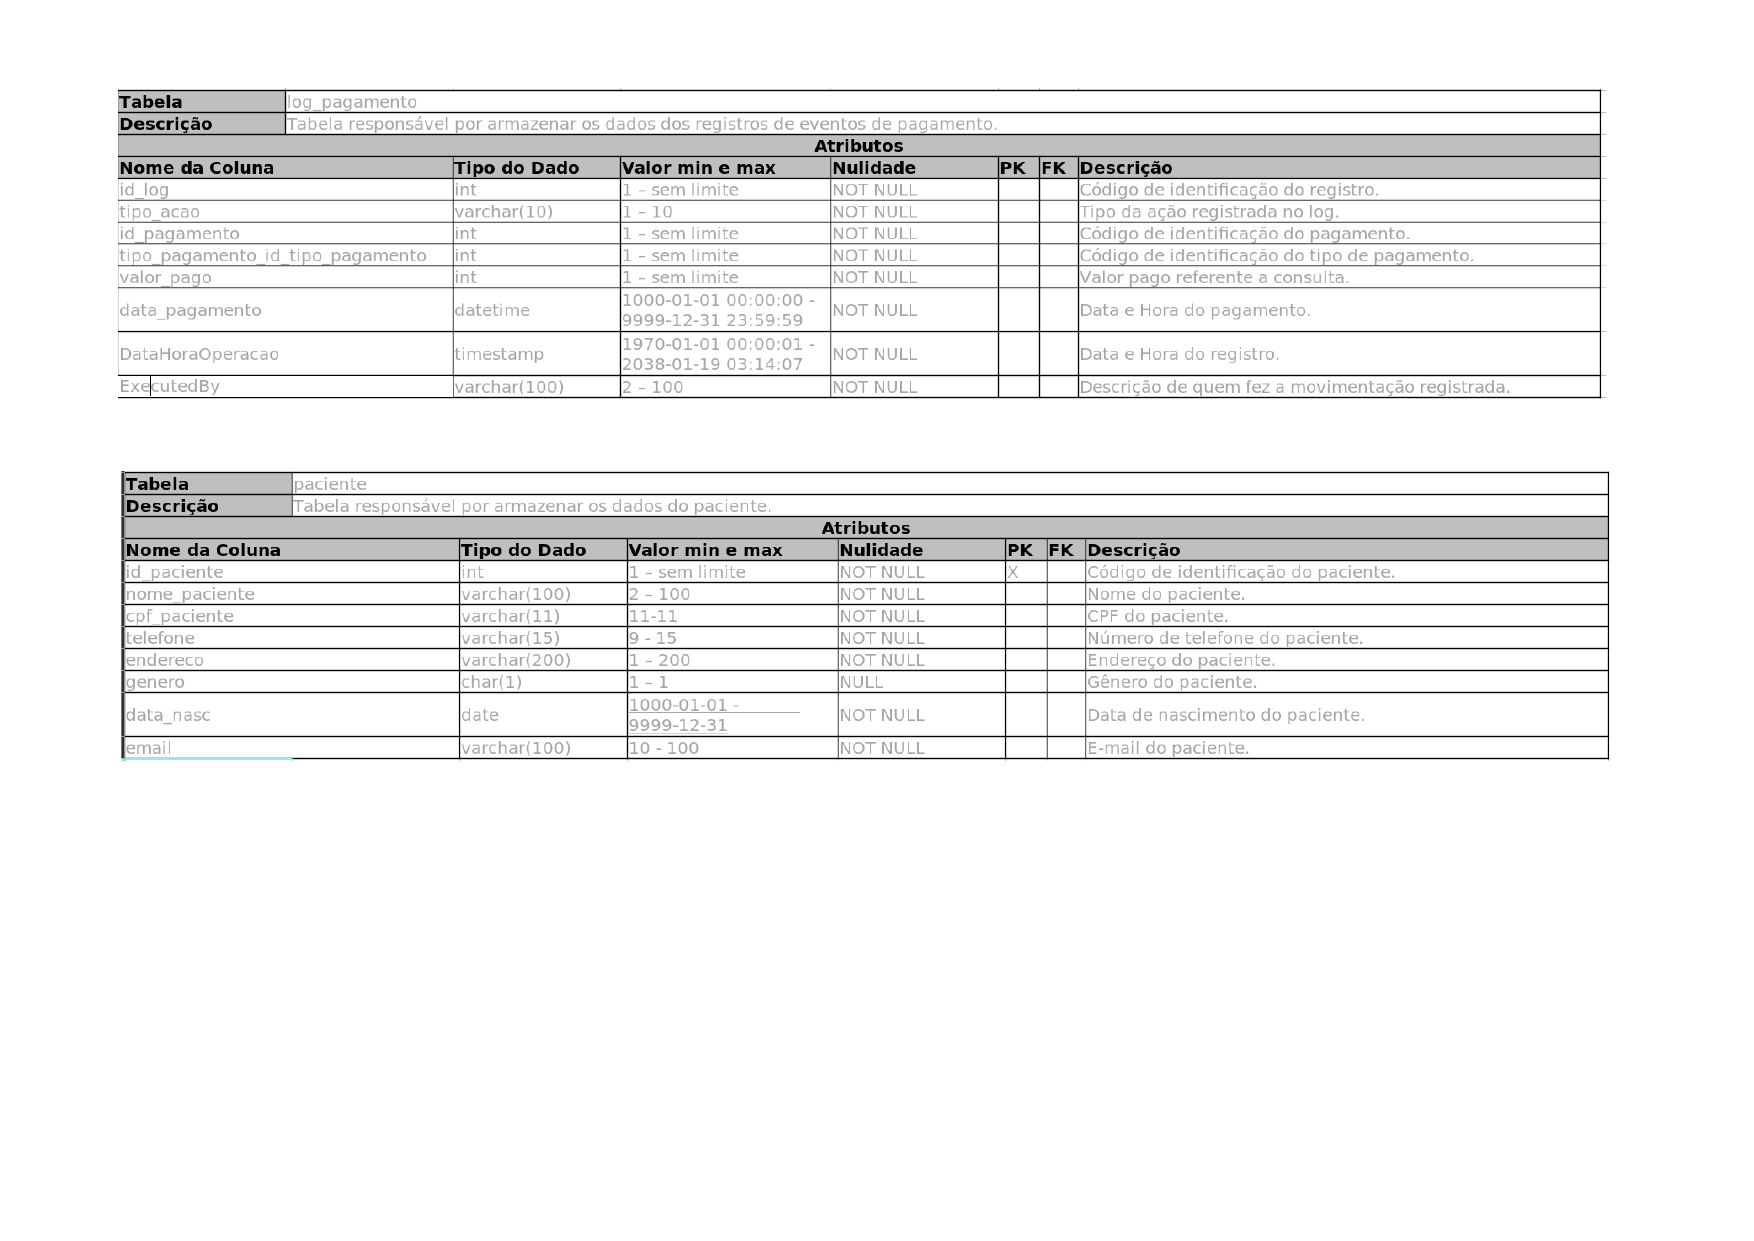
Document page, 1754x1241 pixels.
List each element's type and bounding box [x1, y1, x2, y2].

picture [118, 88, 1607, 400]
picture [121, 471, 1610, 761]
